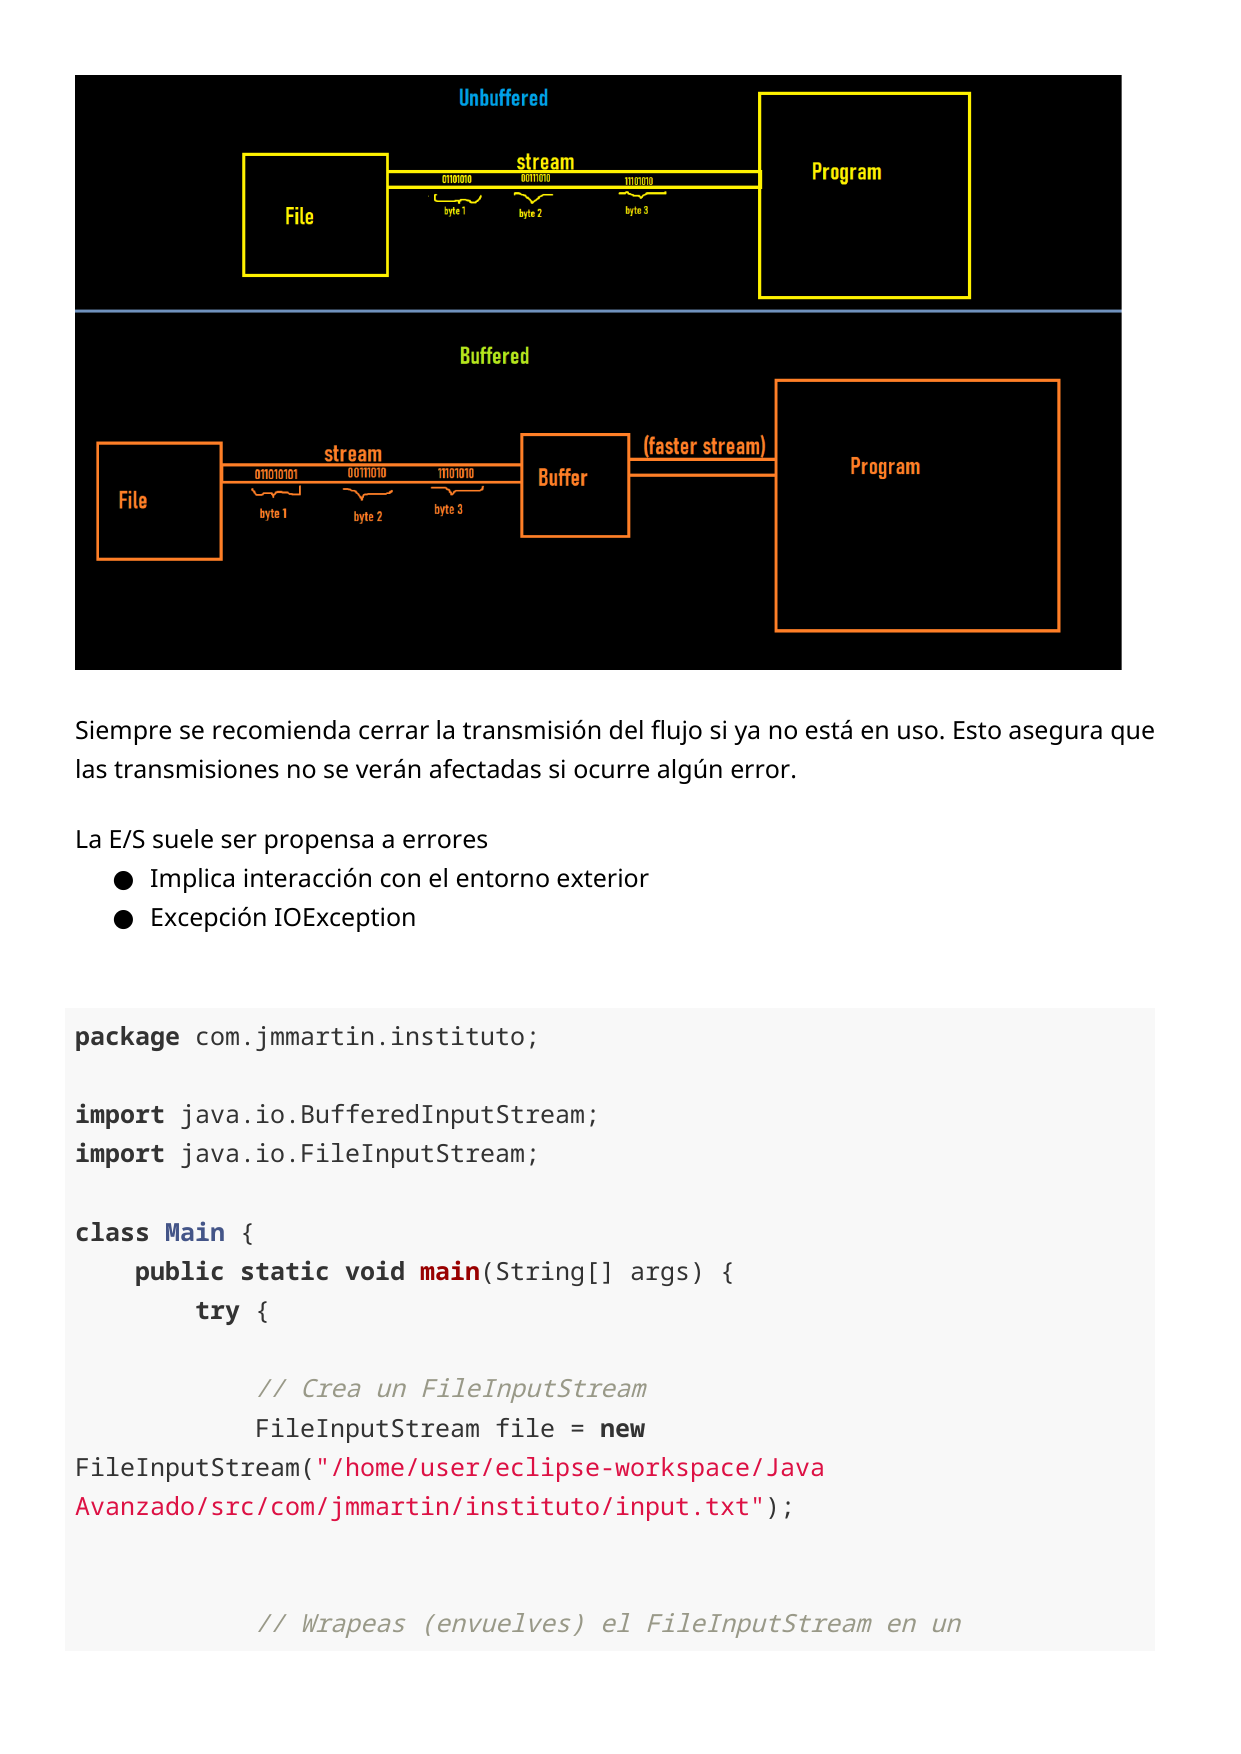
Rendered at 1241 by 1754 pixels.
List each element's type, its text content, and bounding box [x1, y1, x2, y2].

list Implica interacción con el entorno exterior [112, 861, 1165, 894]
text La E/S suele ser propensa a errores [75, 821, 1165, 855]
list Excepción IOException [112, 900, 1165, 934]
text Siempre se recomienda cerrar la transmisión del flujo si ya no está en uso. Esto asegura que las transmisiones no se verán afectadas si ocurre algún error. [75, 713, 1165, 786]
picture [75, 75, 1122, 670]
